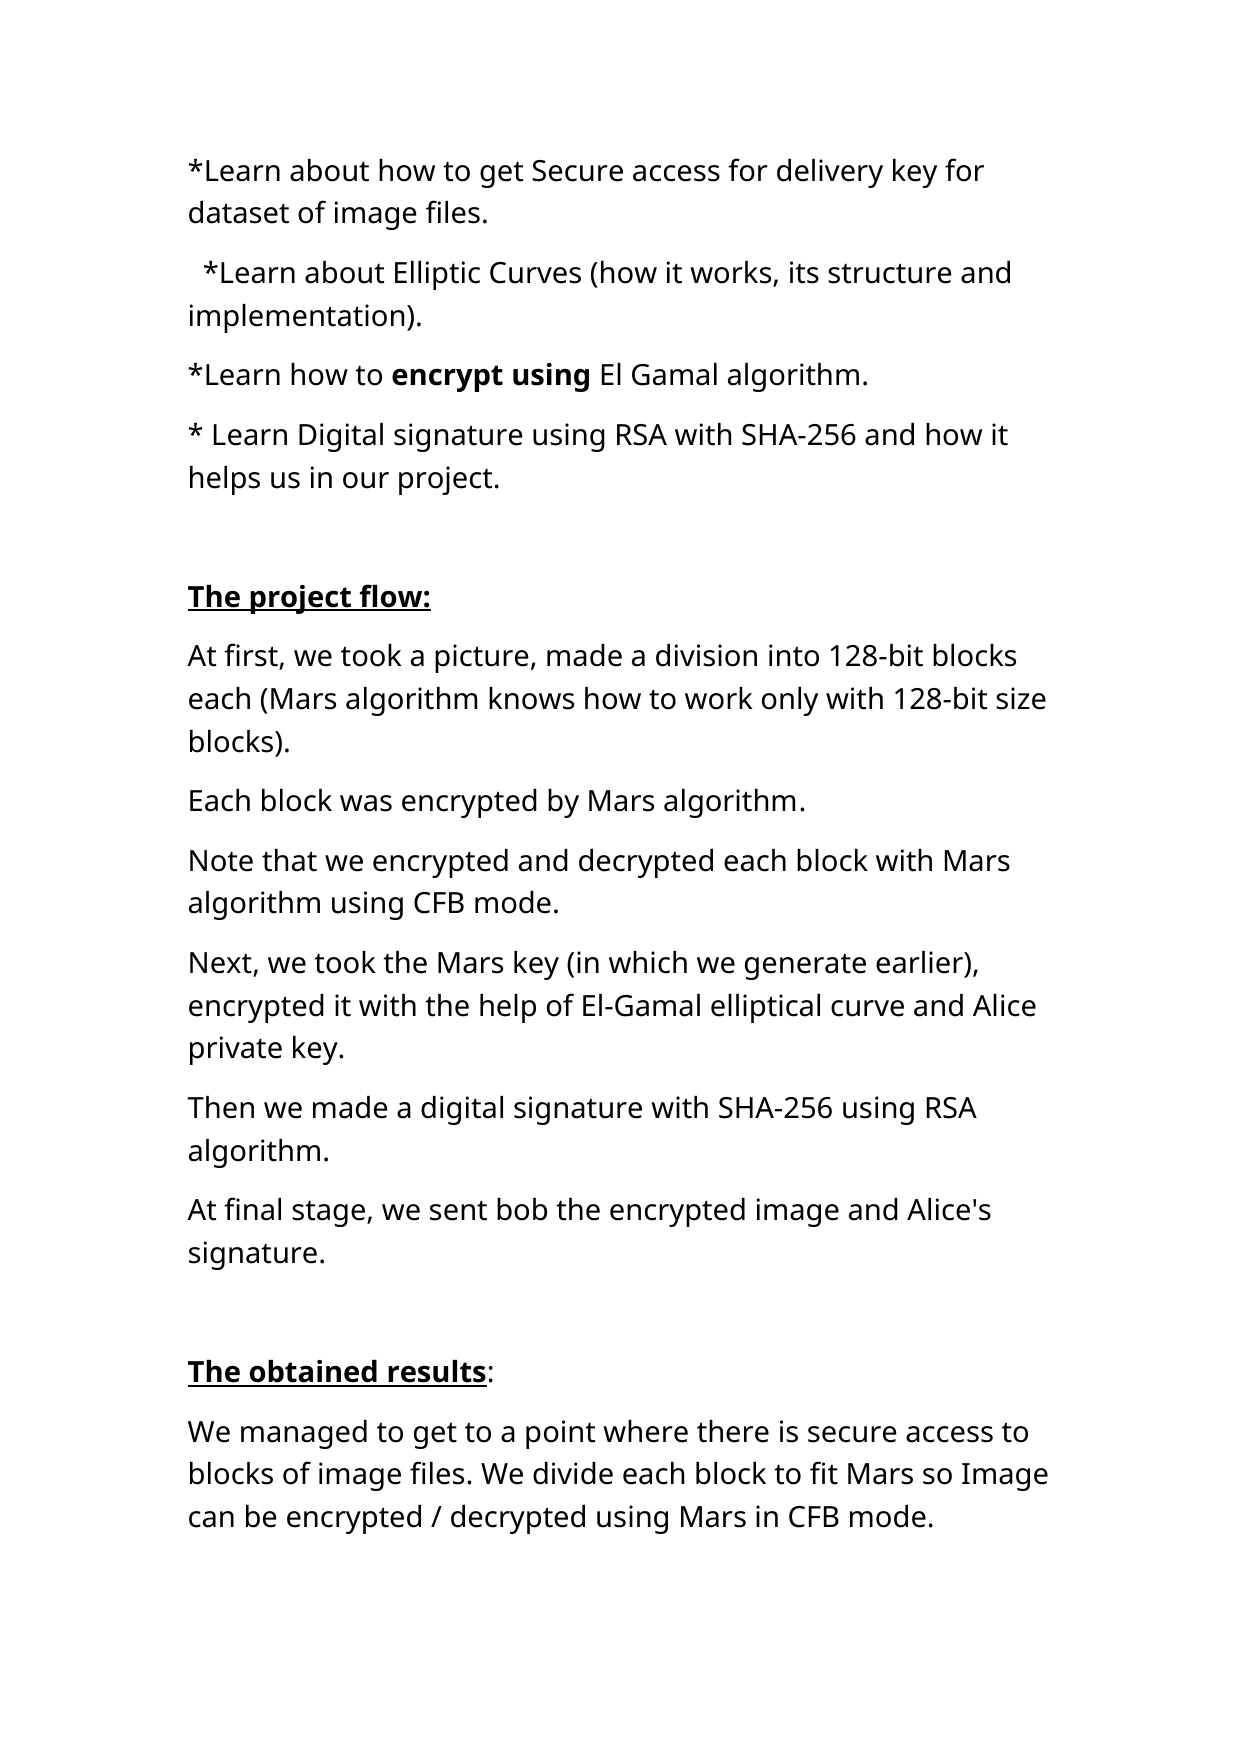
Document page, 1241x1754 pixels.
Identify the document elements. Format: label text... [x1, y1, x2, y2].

text The project flow: [187, 576, 1053, 616]
text Next, we took the Mars key (in which we generate earlier), encrypted it with the help of El-Gamal elliptical curve and Alice private key. [187, 942, 1053, 1067]
text Then we made a digital signature with SHA-256 using RSA algorithm. [187, 1087, 1053, 1170]
text Each block was encrypted by Mars algorithm. [187, 780, 1053, 820]
text *Learn about how to get Secure access for delivery key for dataset of image files. [187, 150, 1053, 232]
text * Learn Digital signature using RSA with SHA-256 and how it helps us in our project. [187, 414, 1053, 497]
text At first, we took a picture, made a division into 128-bit blocks each (Mars algorithm knows how to work only with 128-bit size blocks). [187, 635, 1053, 761]
text *Learn how to encrypt using El Gamal algorithm. [187, 354, 1053, 394]
text At final stage, we sent bob the encrypted image and Alice's signature. [187, 1189, 1053, 1272]
text The obtained results: [187, 1351, 1053, 1391]
text Note that we encrypted and decrypted each block with Mars algorithm using CFB mode. [187, 840, 1053, 922]
text *Learn about Elliptic Curves (how it works, its structure and implementation). [187, 252, 1053, 335]
text We managed to get to a point where there is secure access to blocks of image files. We divide each block to fit Mars so Image can be encrypted / decrypted using Mars in CFB mode. [187, 1411, 1053, 1536]
